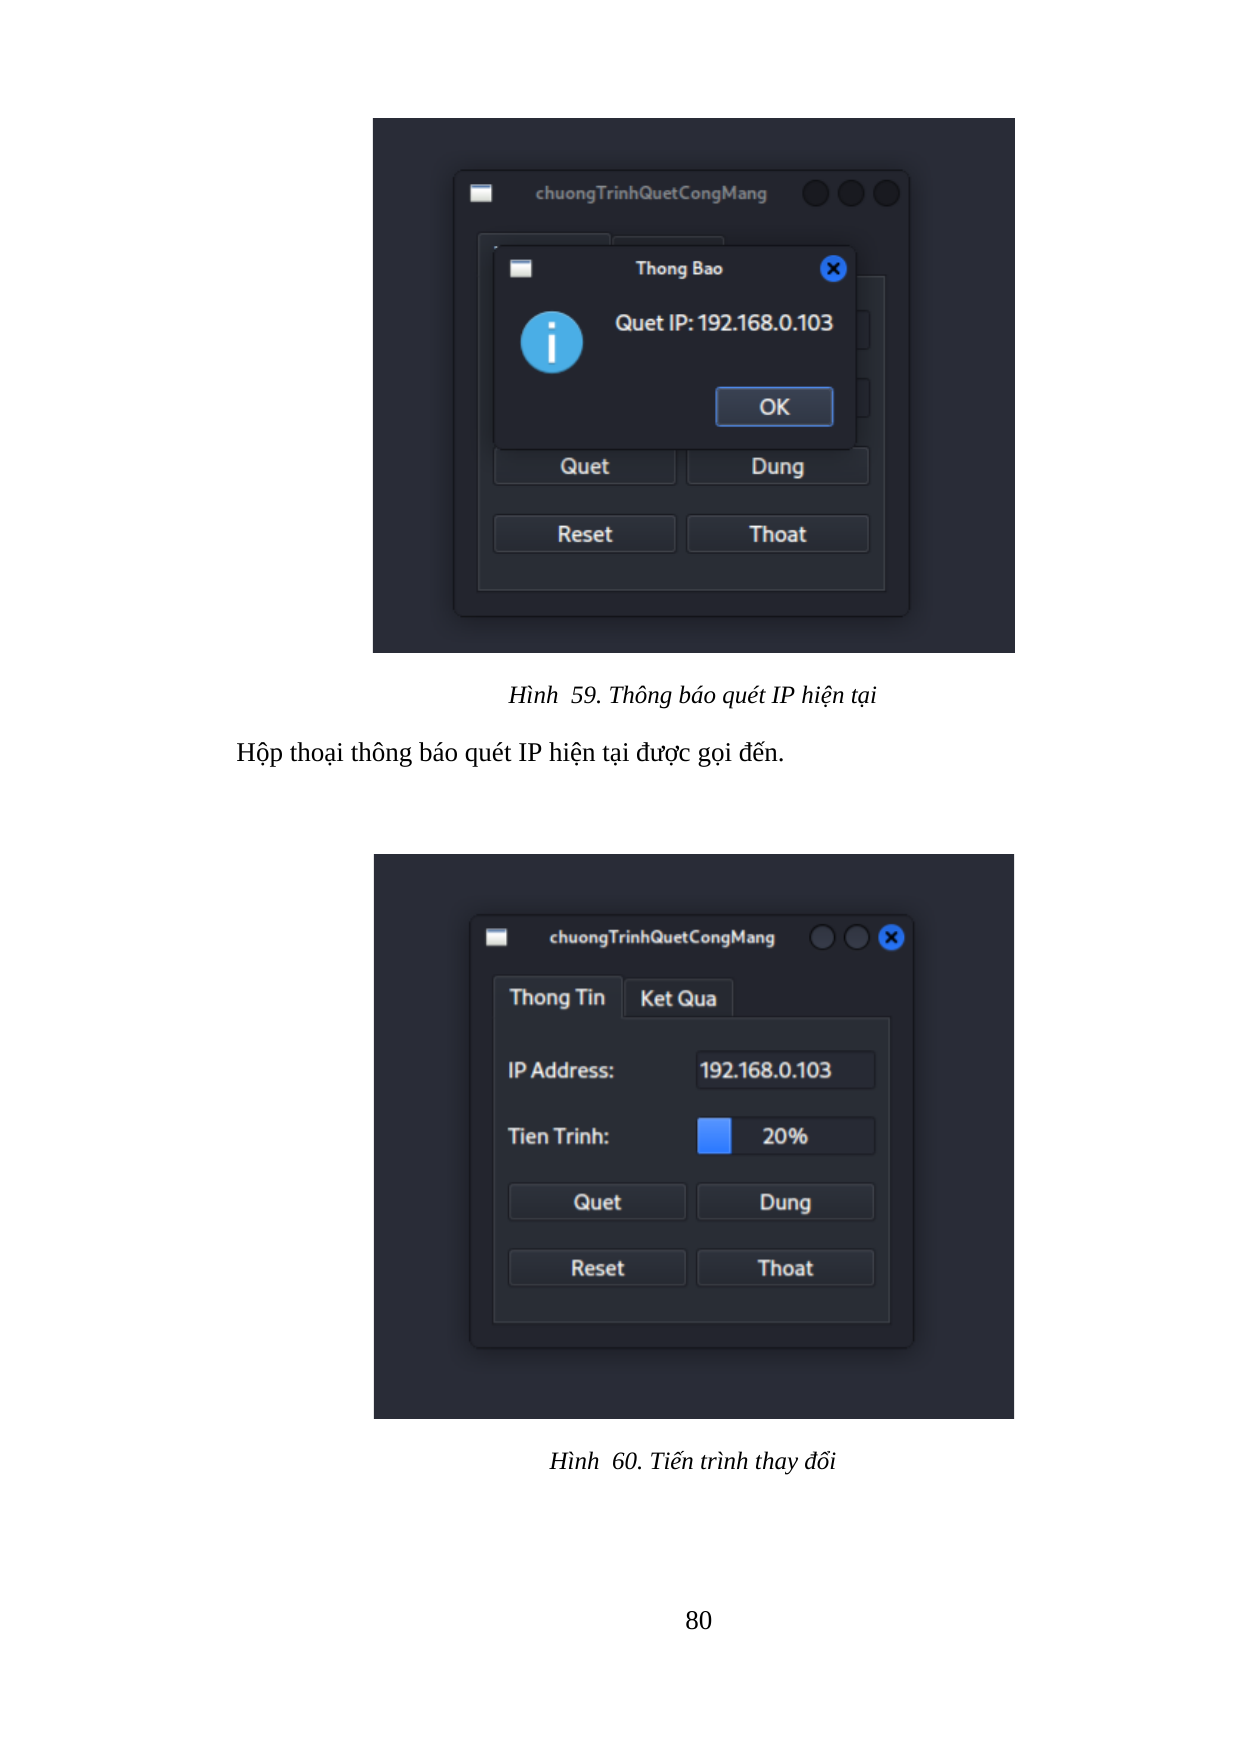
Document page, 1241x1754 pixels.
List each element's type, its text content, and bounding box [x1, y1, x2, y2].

text Hình 59. Thông báo quét IP hiện tại [177, 680, 1152, 709]
picture [373, 854, 1015, 1419]
text Hộp thoại thông báo quét IP hiện tại được gọi đến. [177, 736, 1152, 767]
picture [372, 118, 1015, 653]
text Hình 60. Tiến trình thay đổi [177, 1446, 1152, 1475]
